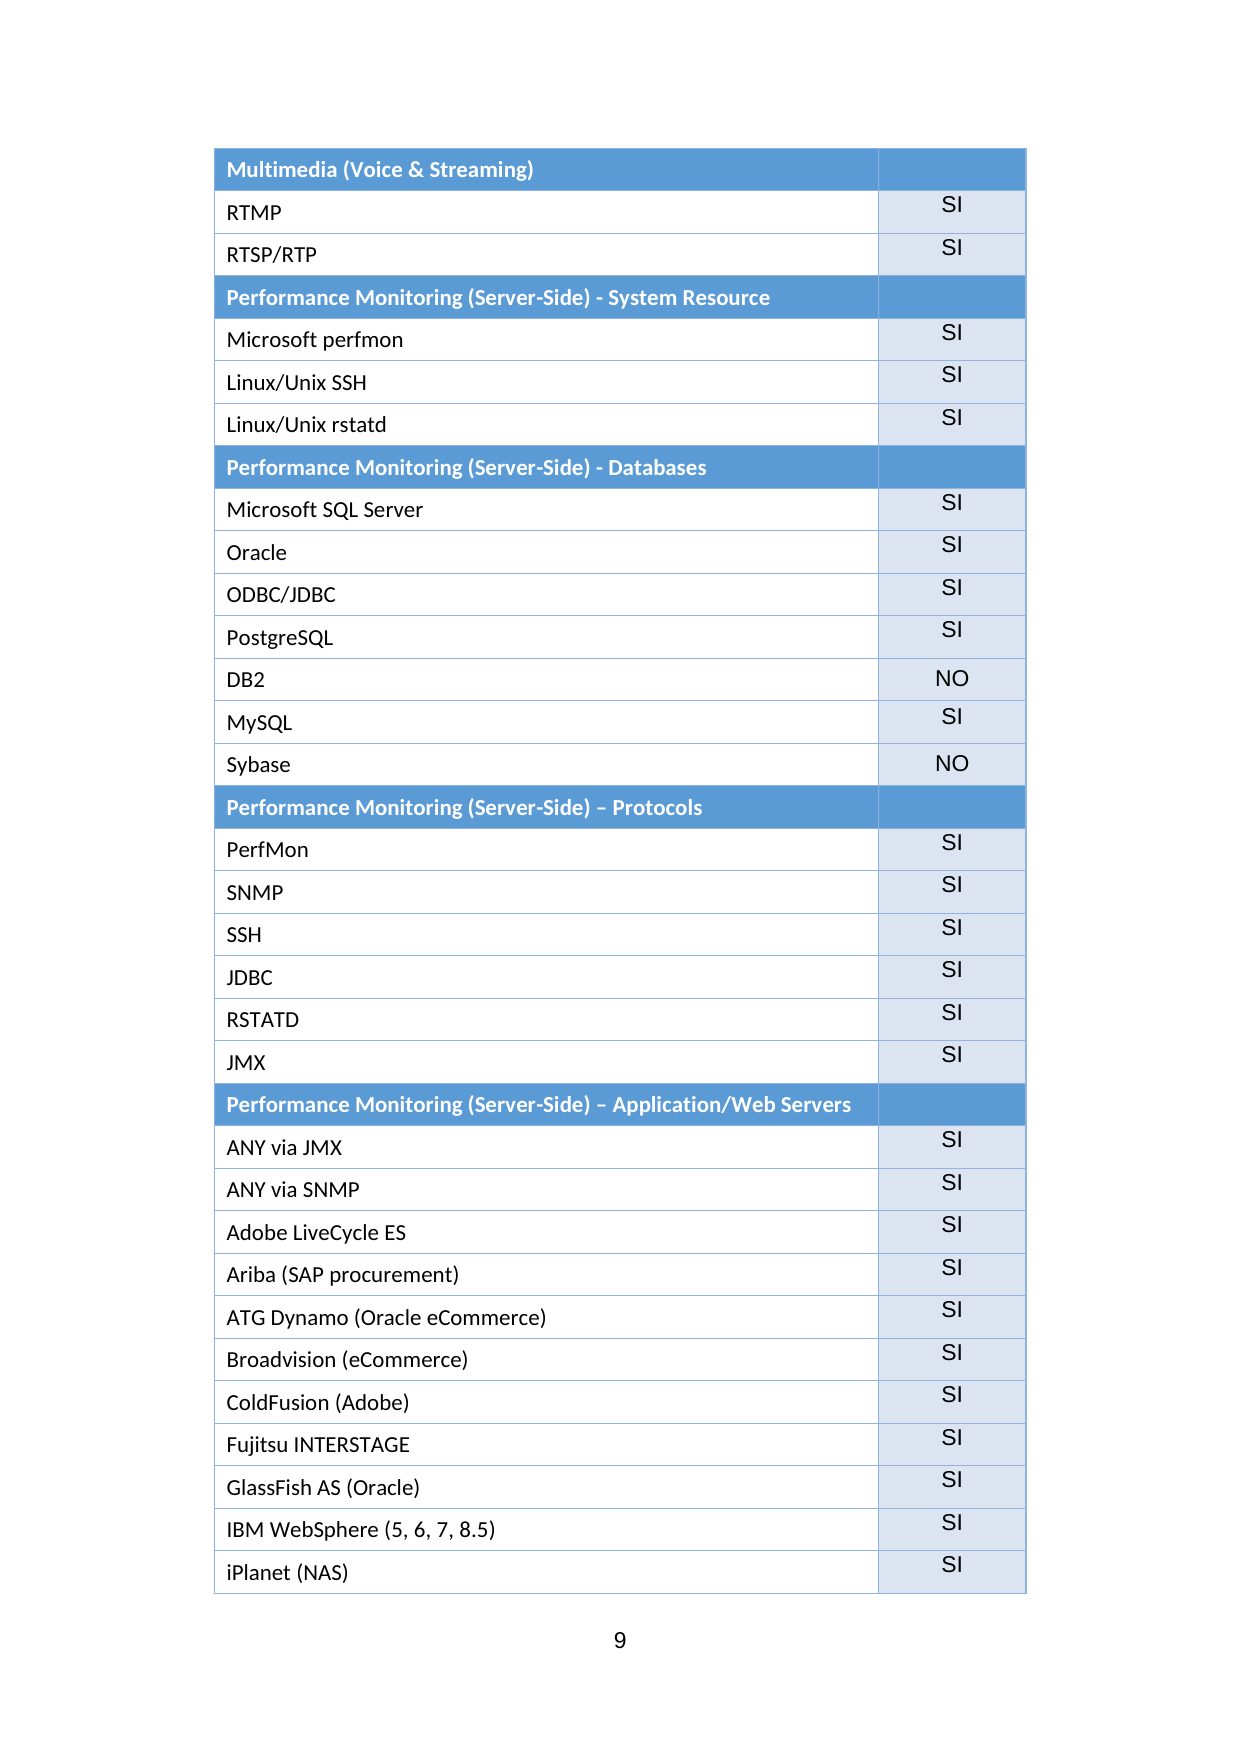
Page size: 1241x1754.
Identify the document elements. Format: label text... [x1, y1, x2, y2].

table_cell Linux/Unix rstatd [215, 404, 878, 445]
table_cell SI [879, 1339, 1025, 1380]
table_cell PerfMon [215, 829, 878, 870]
table_cell ODBC/JDBC [215, 574, 878, 615]
table_cell Performance Monitoring (Server-Side) - Databases [215, 446, 878, 488]
table_cell Microsoft SQL Server [215, 489, 878, 530]
table_cell SI [879, 1381, 1025, 1423]
table_cell SI [879, 531, 1025, 573]
table_cell Oracle [215, 531, 878, 573]
table_cell SI [879, 1551, 1025, 1593]
table_cell Sybase [215, 744, 878, 785]
table_cell SI [879, 404, 1025, 445]
table_cell [879, 276, 1025, 318]
table_cell MySQL [215, 701, 878, 743]
table_cell ColdFusion (Adobe) [215, 1381, 878, 1423]
table_cell DB2 [215, 659, 878, 700]
table_cell SI [879, 1169, 1025, 1210]
table_cell SI [879, 1254, 1025, 1295]
table_cell GlassFish AS (Oracle) [215, 1466, 878, 1508]
table_cell Linux/Unix SSH [215, 361, 878, 403]
table_cell IBM WebSphere (5, 6, 7, 8.5) [215, 1509, 878, 1550]
table_cell ANY via JMX [215, 1126, 878, 1168]
table_cell SI [879, 1126, 1025, 1168]
table_cell iPlanet (NAS) [215, 1551, 878, 1593]
table_cell SI [879, 1211, 1025, 1253]
table_cell Broadvision (eCommerce) [215, 1339, 878, 1380]
table_cell PostgreSQL [215, 616, 878, 658]
table_cell Performance Monitoring (Server-Side) – Protocols [215, 786, 878, 828]
table_cell SI [879, 234, 1025, 275]
table_cell Ariba (SAP procurement) [215, 1254, 878, 1295]
table_cell JDBC [215, 956, 878, 998]
table_cell Adobe LiveCycle ES [215, 1211, 878, 1253]
table_cell SI [879, 489, 1025, 530]
table_cell [879, 149, 1025, 190]
table_cell SI [879, 956, 1025, 998]
table_cell RTSP/RTP [215, 234, 878, 275]
table_cell [879, 446, 1025, 488]
table_cell ATG Dynamo (Oracle eCommerce) [215, 1296, 878, 1338]
table_cell SI [879, 1296, 1025, 1338]
table_cell Fujitsu INTERSTAGE [215, 1424, 878, 1465]
table_cell Performance Monitoring (Server-Side) – Application/Web Servers [215, 1084, 878, 1125]
table_cell SI [879, 574, 1025, 615]
table_cell SI [879, 701, 1025, 743]
table_cell SI [879, 361, 1025, 403]
table_cell NO [879, 659, 1025, 700]
table_cell SI [879, 829, 1025, 870]
table_cell SI [879, 1466, 1025, 1508]
table_cell Multimedia (Voice & Streaming) [215, 149, 878, 190]
table_cell RTMP [215, 191, 878, 233]
table_cell SI [879, 999, 1025, 1040]
table_cell SI [879, 616, 1025, 658]
table_cell SI [879, 191, 1025, 233]
table_cell Performance Monitoring (Server-Side) - System Resource [215, 276, 878, 318]
table_cell SI [879, 1509, 1025, 1550]
table_cell RSTATD [215, 999, 878, 1040]
table_cell SI [879, 1041, 1025, 1083]
table_cell Microsoft perfmon [215, 319, 878, 360]
table_cell SNMP [215, 871, 878, 913]
table_cell SI [879, 319, 1025, 360]
table_cell SSH [215, 914, 878, 955]
table_cell [879, 1084, 1025, 1125]
table_cell [879, 786, 1025, 828]
table_cell NO [879, 744, 1025, 785]
table_cell SI [879, 914, 1025, 955]
table_cell SI [879, 871, 1025, 913]
table_cell ANY via SNMP [215, 1169, 878, 1210]
table_cell JMX [215, 1041, 878, 1083]
table_cell SI [879, 1424, 1025, 1465]
